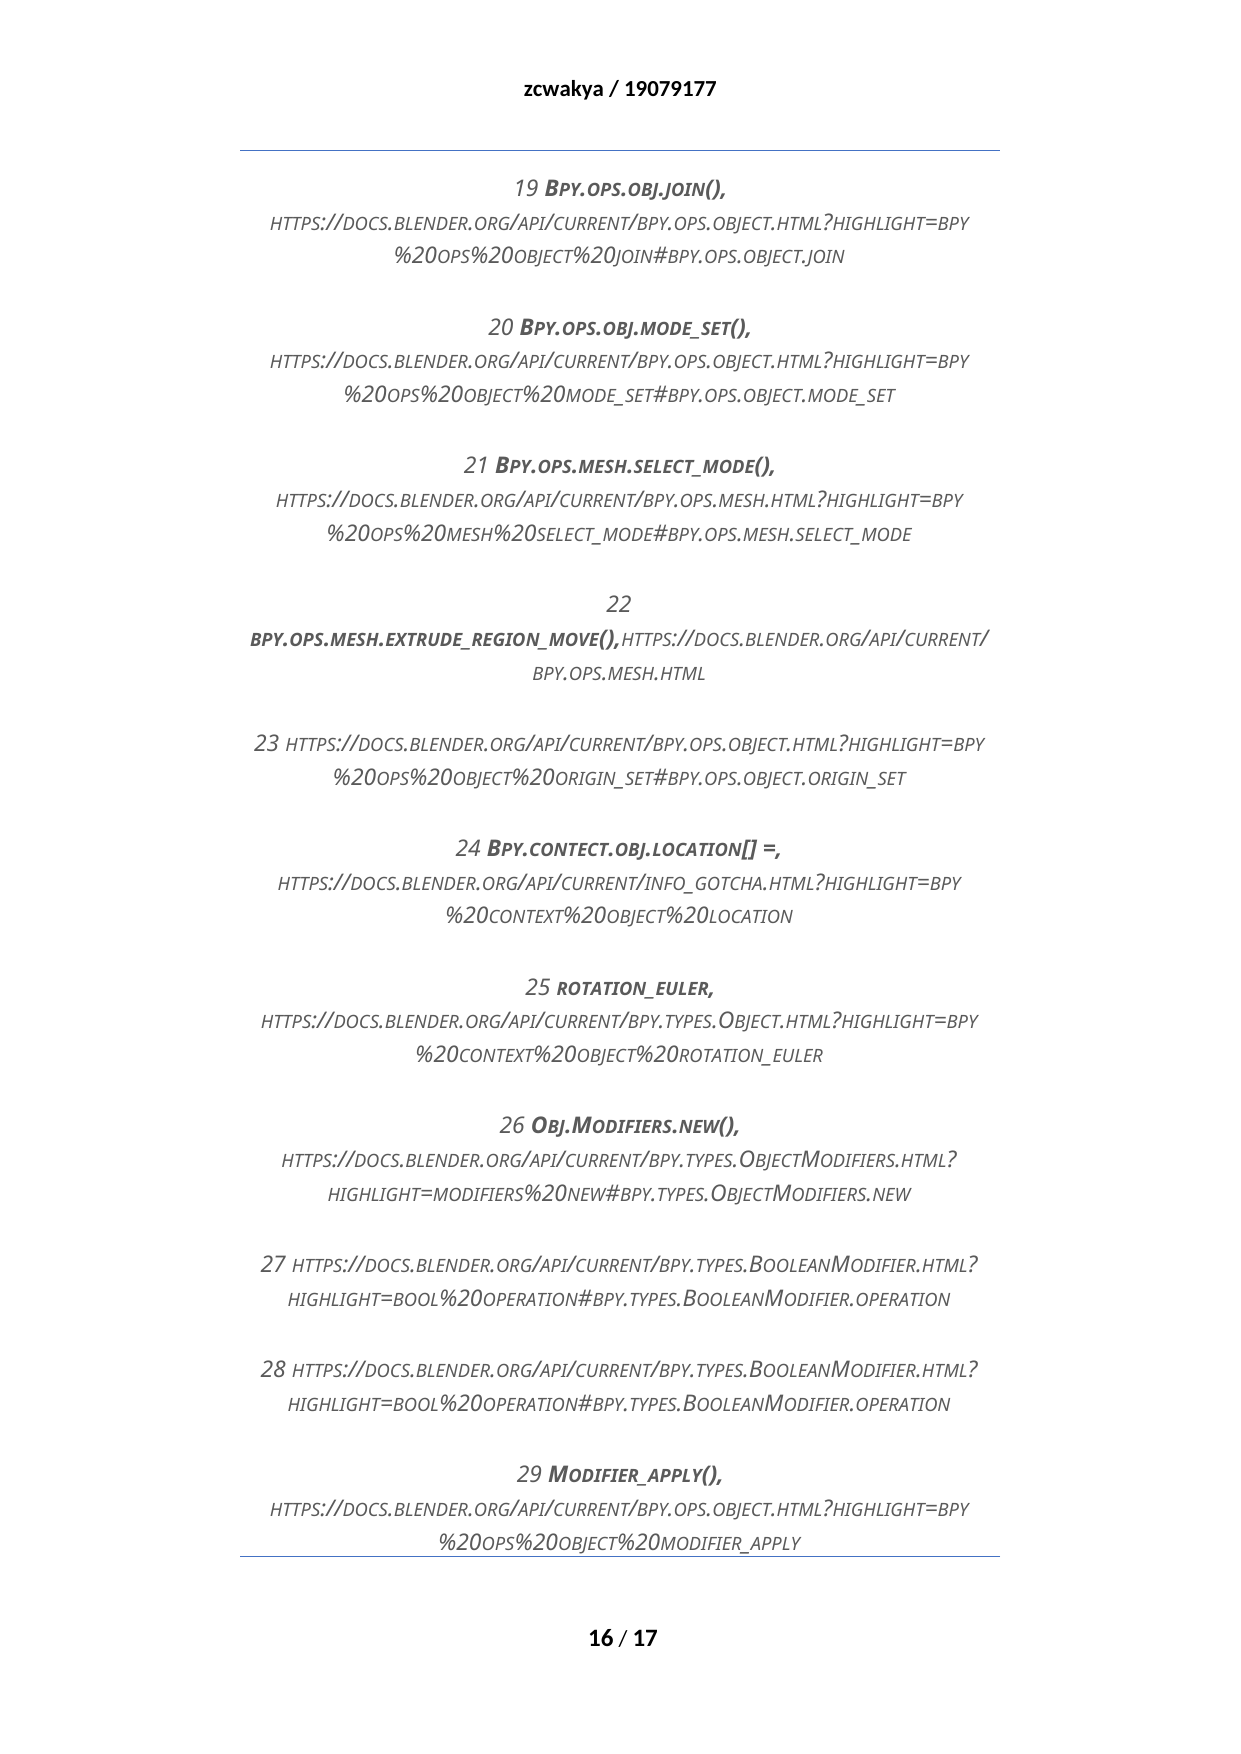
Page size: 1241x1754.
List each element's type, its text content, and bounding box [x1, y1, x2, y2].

text 23 https://docs.blender.org/api/current/bpy.ops.object.html?highlight=bpy%20ops%20object%20origin_set#bpy.ops.object.origin_set [240, 705, 1000, 792]
text 28 https://docs.blender.org/api/current/bpy.types.BooleanModifier.html?highlight=bool%20operation#bpy.types.BooleanModifier.operation [240, 1331, 1000, 1418]
text 19 Bpy.ops.obj.join(), https://docs.blender.org/api/current/bpy.ops.object.html?highlight=bpy%20ops%20object%20join#bpy.ops.object.join [240, 151, 1000, 271]
text 26 Obj.Modifiers.new(), https://docs.blender.org/api/current/bpy.types.ObjectModifiers.html?highlight=modifiers%20new#bpy.types.ObjectModifiers.new [240, 1087, 1000, 1208]
text 25 rotation_euler, https://docs.blender.org/api/current/bpy.types.Object.html?highlight=bpy%20context%20object%20rotation_euler [240, 949, 1000, 1069]
text 24 Bpy.contect.obj.location[] =, https://docs.blender.org/api/current/info_gotcha.html?highlight=bpy%20context%20object%20location [240, 810, 1000, 931]
text 20 Bpy.ops.obj.mode_set(), https://docs.blender.org/api/current/bpy.ops.object.html?highlight=bpy%20ops%20object%20mode_set#bpy.ops.object.mode_set [240, 289, 1000, 409]
text 22 bpy.ops.mesh.extrude_region_move(),https://docs.blender.org/api/current/bpy.ops.mesh.html [240, 566, 1000, 687]
text 27 https://docs.blender.org/api/current/bpy.types.BooleanModifier.html?highlight=bool%20operation#bpy.types.BooleanModifier.operation [240, 1226, 1000, 1313]
text 21 Bpy.ops.mesh.select_mode(), https://docs.blender.org/api/current/bpy.ops.mesh.html?highlight=bpy%20ops%20mesh%20select_mode#bpy.ops.mesh.select_mode [240, 427, 1000, 548]
text 29 Modifier_apply(), https://docs.blender.org/api/current/bpy.ops.object.html?highlight=bpy%20ops%20object%20modifier_apply [240, 1436, 1000, 1556]
